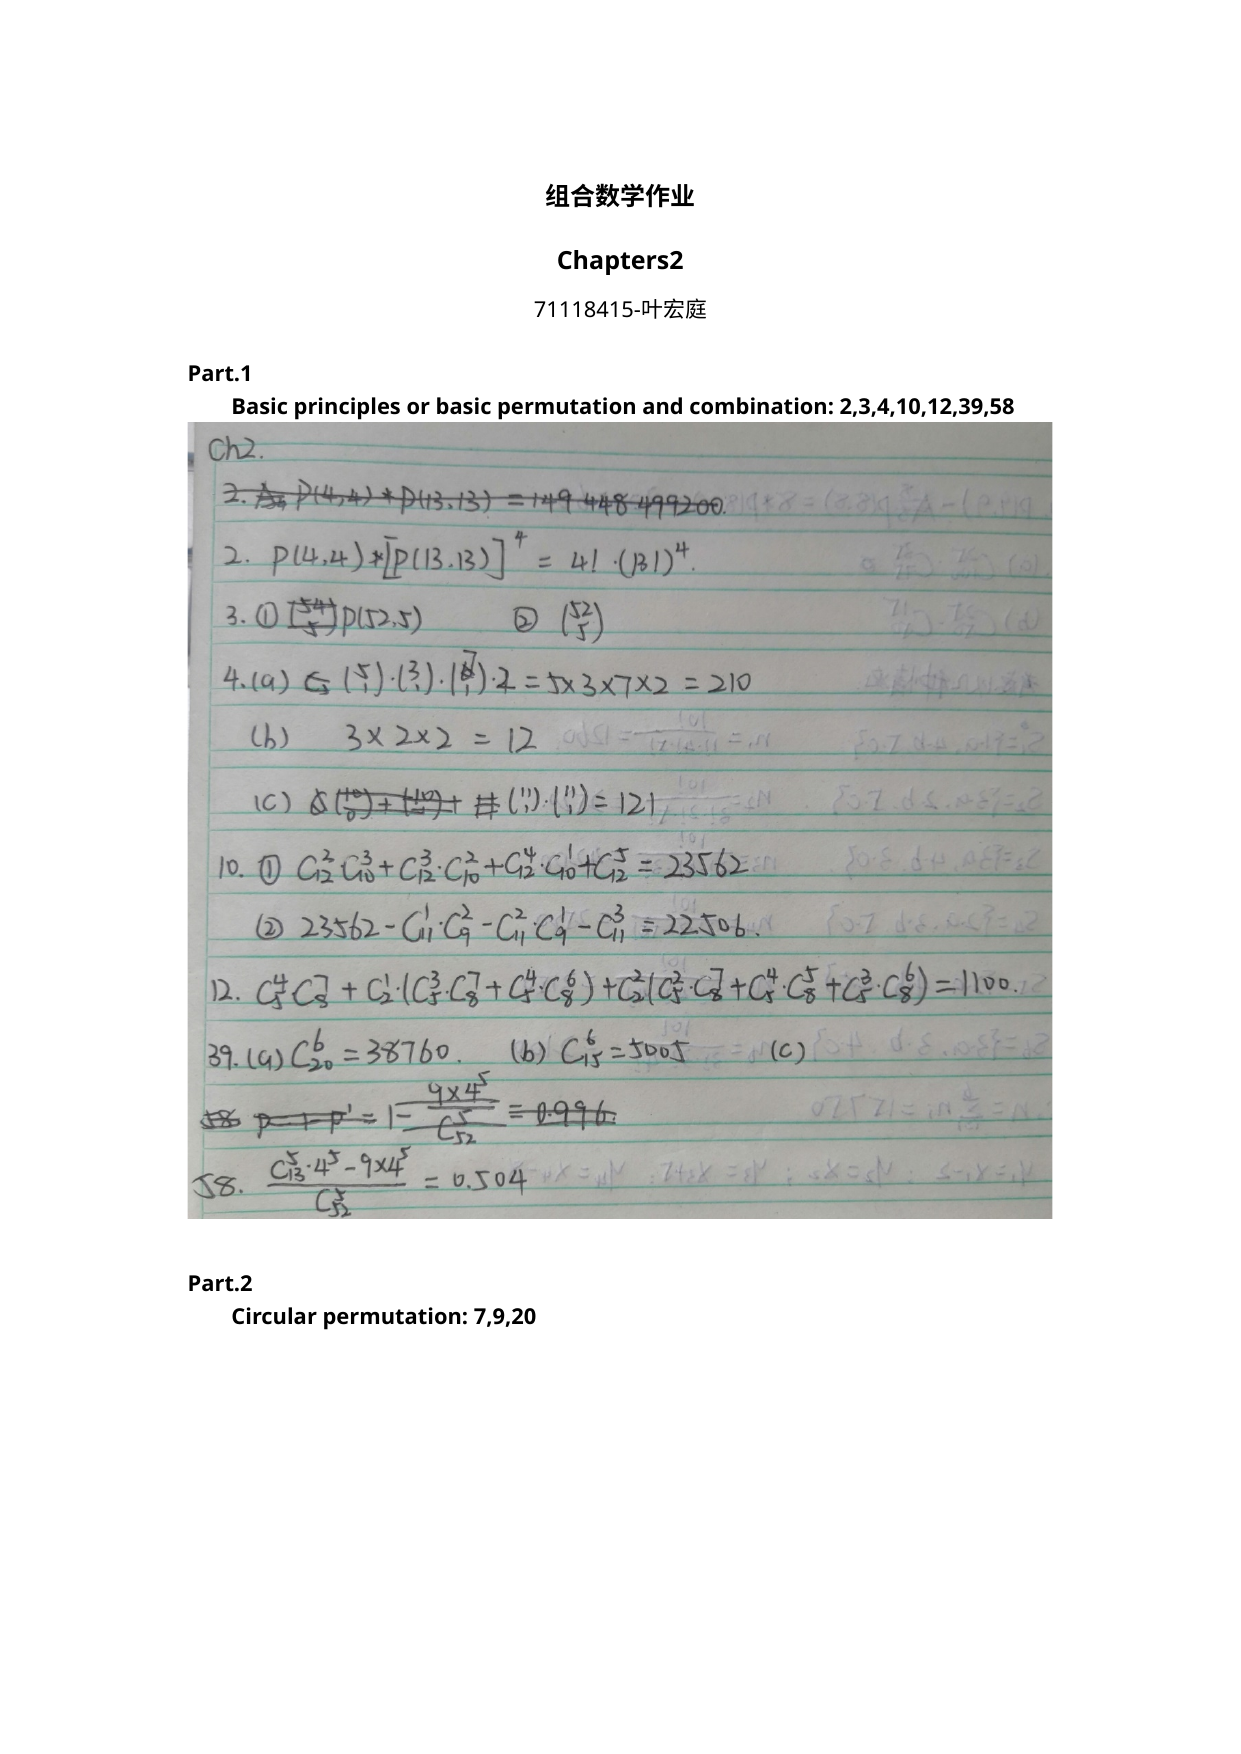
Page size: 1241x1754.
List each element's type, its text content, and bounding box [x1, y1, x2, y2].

text 组合数学作业 [187, 162, 1053, 227]
text 71118415-叶宏庭 [187, 292, 1053, 324]
text Part.2 [187, 1267, 1053, 1299]
text Chapters2 [187, 227, 1053, 292]
text Basic principles or basic permutation and combination: 2,3,4,10,12,39,58 [187, 389, 1053, 422]
picture [187, 422, 1053, 1219]
text Part.1 [187, 357, 1053, 389]
text Circular permutation: 7,9,20 [187, 1299, 1053, 1332]
